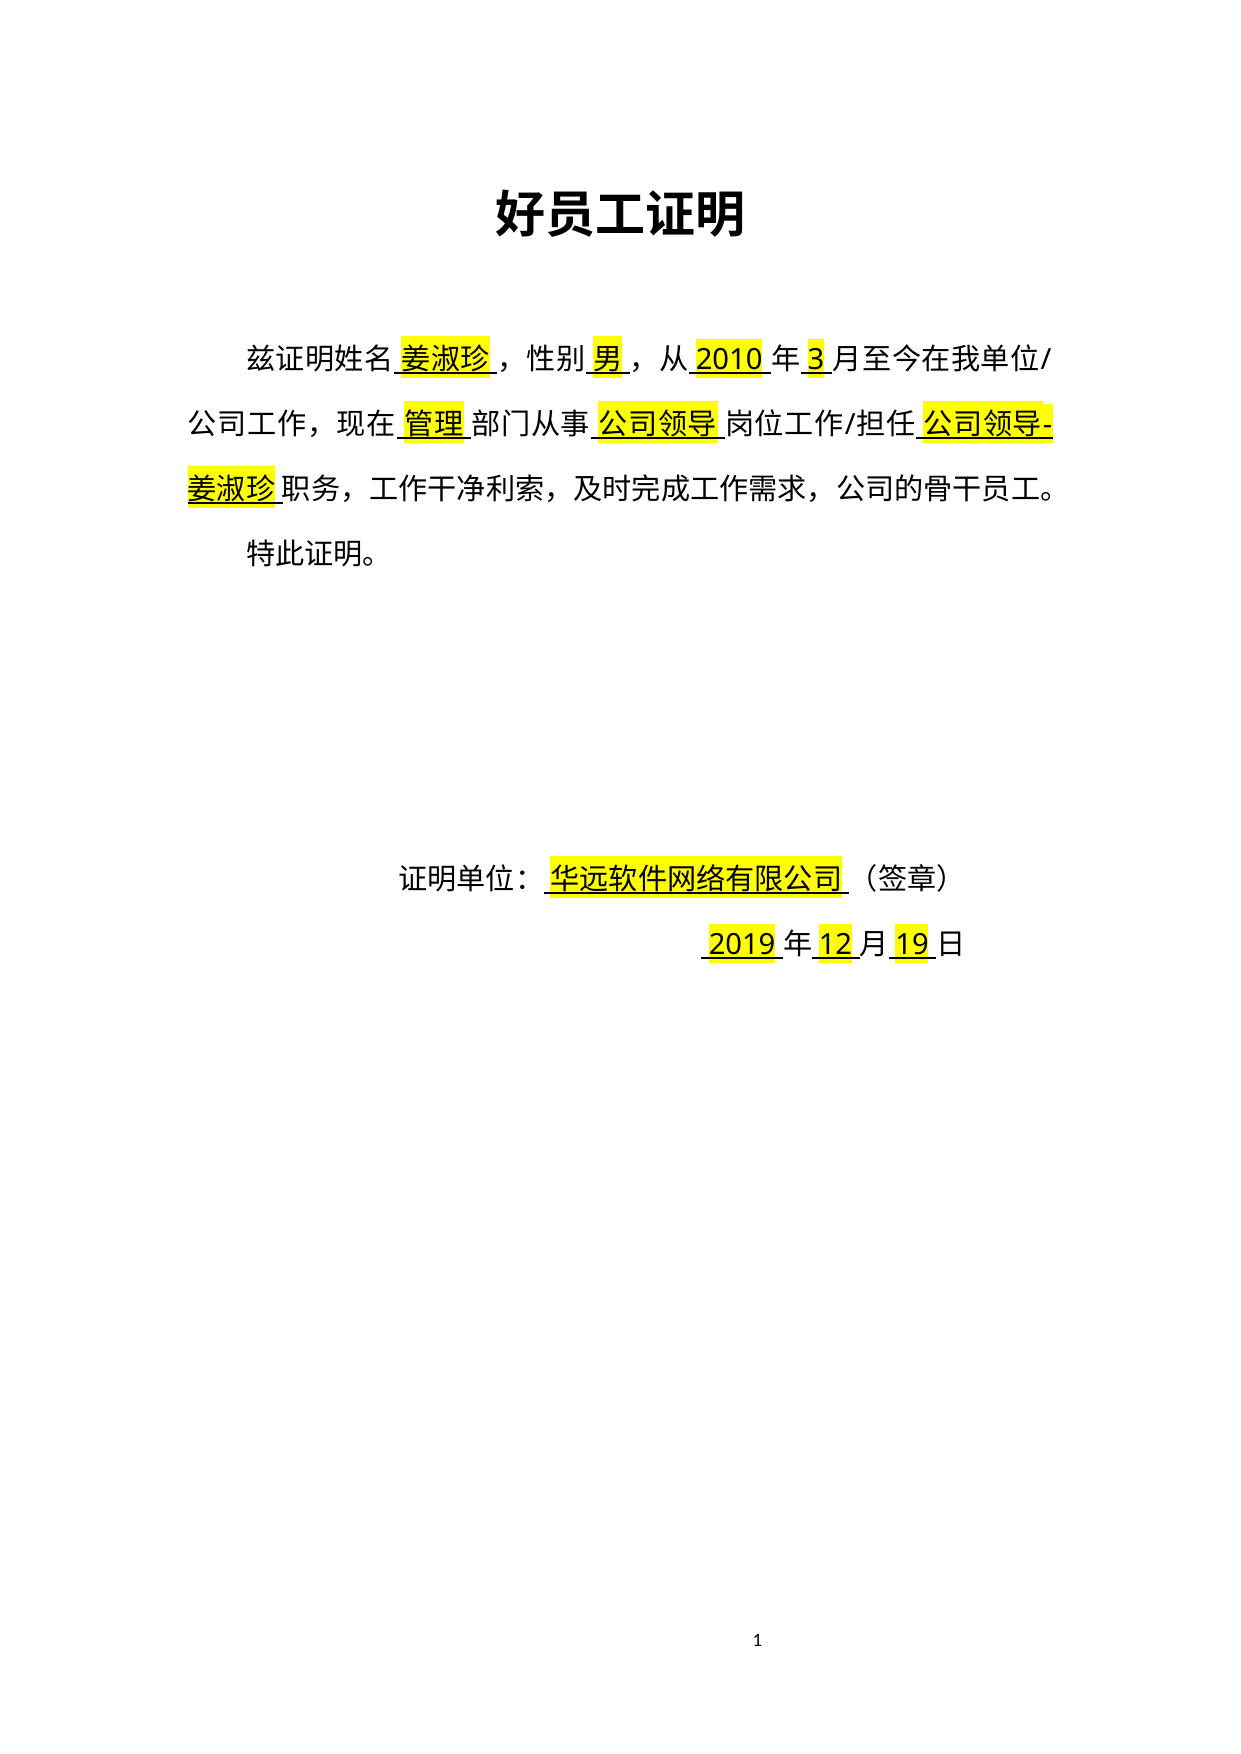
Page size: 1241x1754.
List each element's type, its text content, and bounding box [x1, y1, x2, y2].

text 好员工证明 [187, 162, 1053, 259]
text 特此证明。 [187, 519, 1053, 584]
text 证明单位： 华远软件网络有限公司 （签章） [187, 844, 965, 909]
text 兹证明姓名 姜淑珍 ，性别 男 ，从 2010 年 3 月至今在我单位/公司工作，现在 管理 部门从事 公司领导 岗位工作/担任 公司领导-姜淑珍 职务，工作干净利索，及时完成工作需求，公司的骨干员工。 [187, 324, 1053, 519]
text 2019 年 12 月 19 日 [187, 909, 965, 974]
